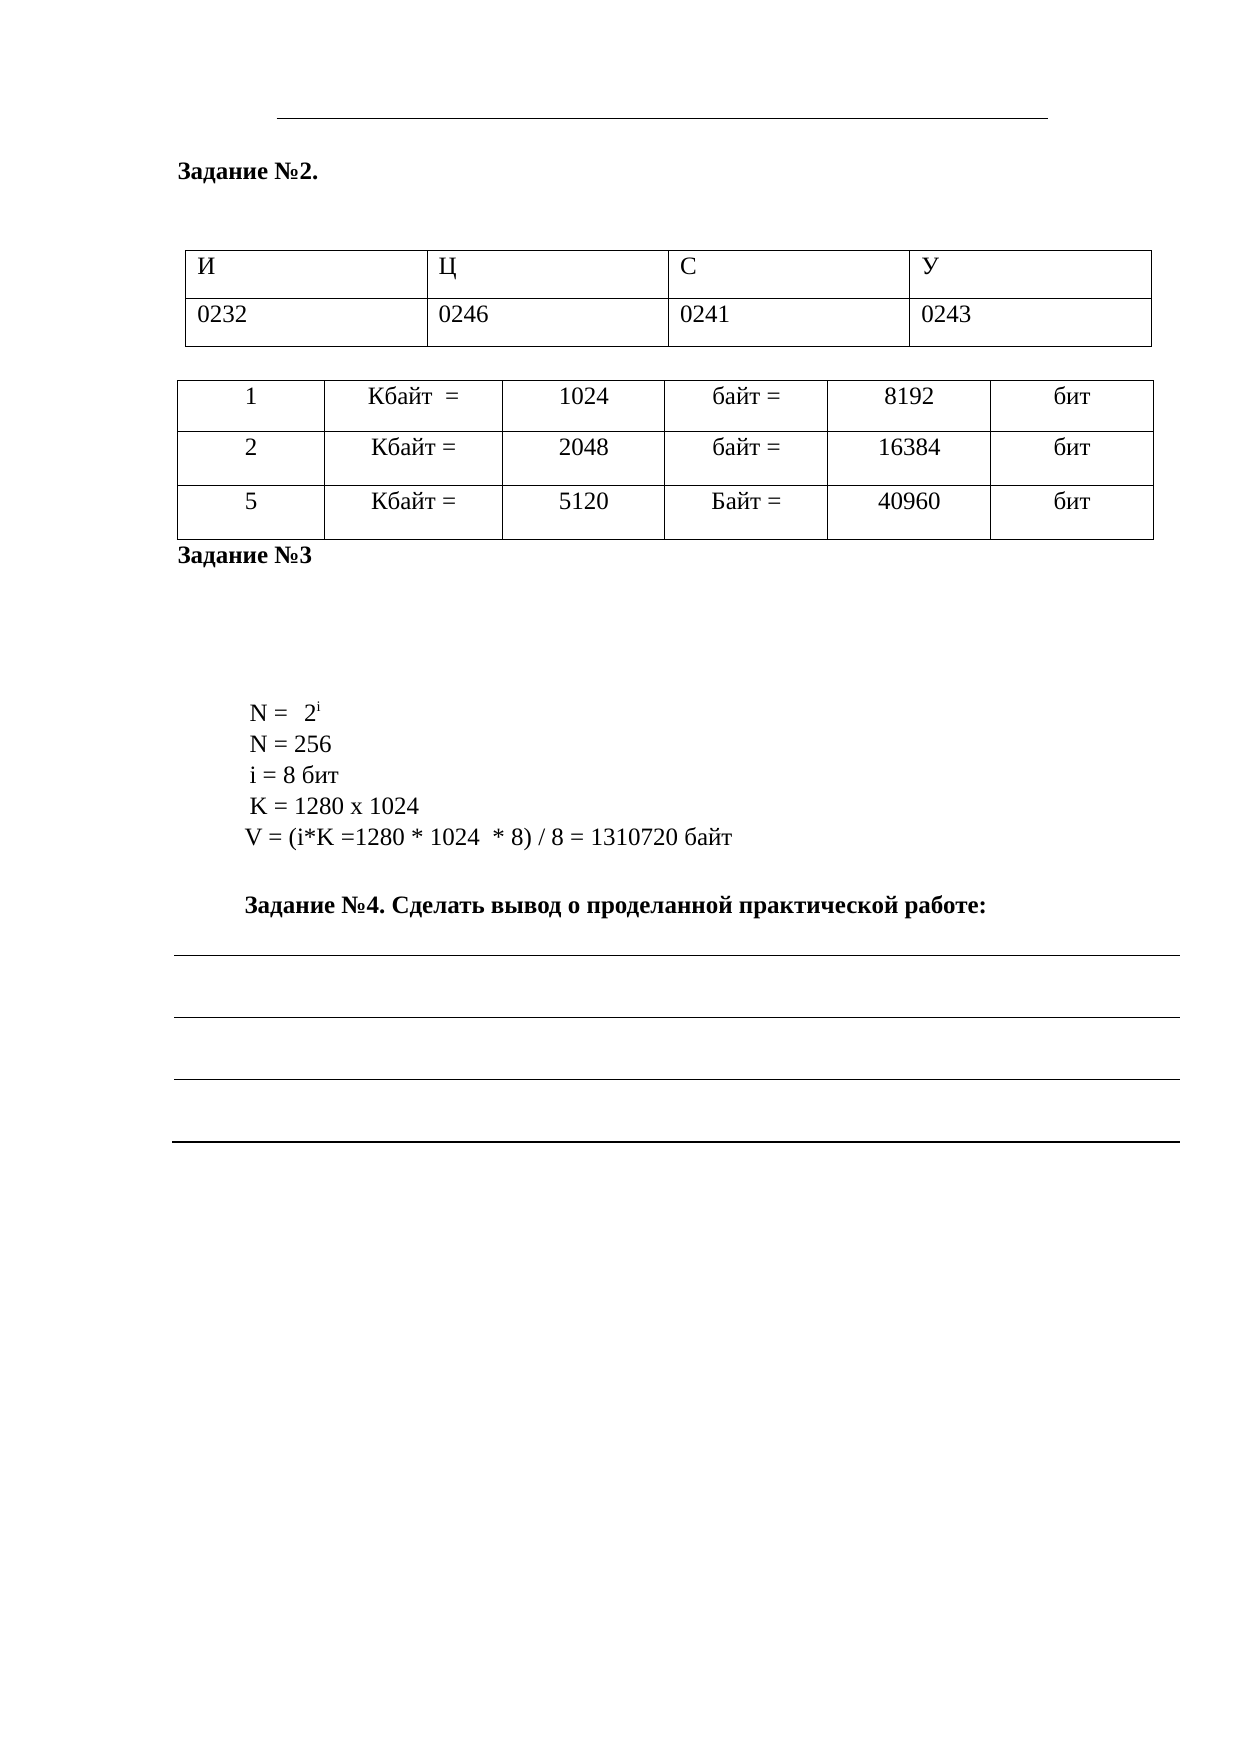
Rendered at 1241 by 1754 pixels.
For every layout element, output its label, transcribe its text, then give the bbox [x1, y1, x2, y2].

text N = 256 [249, 729, 1152, 758]
table_cell Байт = [665, 486, 827, 539]
text Задание №4. Сделать вывод о проделанной практической работе: [244, 891, 1152, 919]
table_cell 0246 [428, 299, 668, 346]
text V = (i*K =1280 * 1024 * 8) / 8 = 1310720 байт [244, 822, 1152, 851]
text Задание №3 [177, 540, 1153, 568]
text K = 1280 x 1024 [249, 791, 1152, 820]
table_header 1024 [503, 381, 664, 431]
table_cell 0243 [910, 299, 1151, 346]
table_cell бит [991, 432, 1153, 485]
table_cell 2 [178, 432, 324, 485]
table_cell 0241 [669, 299, 909, 346]
table_cell бит [991, 486, 1153, 539]
table_cell Кбайт = [325, 432, 502, 485]
table_header Кбайт = [325, 381, 502, 431]
table_cell 5 [178, 486, 324, 539]
table_header И [186, 251, 427, 298]
text Задание №2. [177, 156, 1150, 184]
table_header С [669, 251, 909, 298]
table_header 8192 [828, 381, 990, 431]
table_header Ц [428, 251, 668, 298]
table_cell байт = [665, 432, 827, 485]
table_header 1 [178, 381, 324, 431]
table_header У [910, 251, 1151, 298]
table_header бит [991, 381, 1153, 431]
table_cell 0232 [186, 299, 427, 346]
table_header байт = [665, 381, 827, 431]
text N = 2i [249, 698, 1152, 727]
table_cell 5120 [503, 486, 664, 539]
table_cell Кбайт = [325, 486, 502, 539]
table_cell 40960 [828, 486, 990, 539]
table_cell 16384 [828, 432, 990, 485]
table_cell 2048 [503, 432, 664, 485]
text i = 8 бит [249, 760, 1152, 789]
